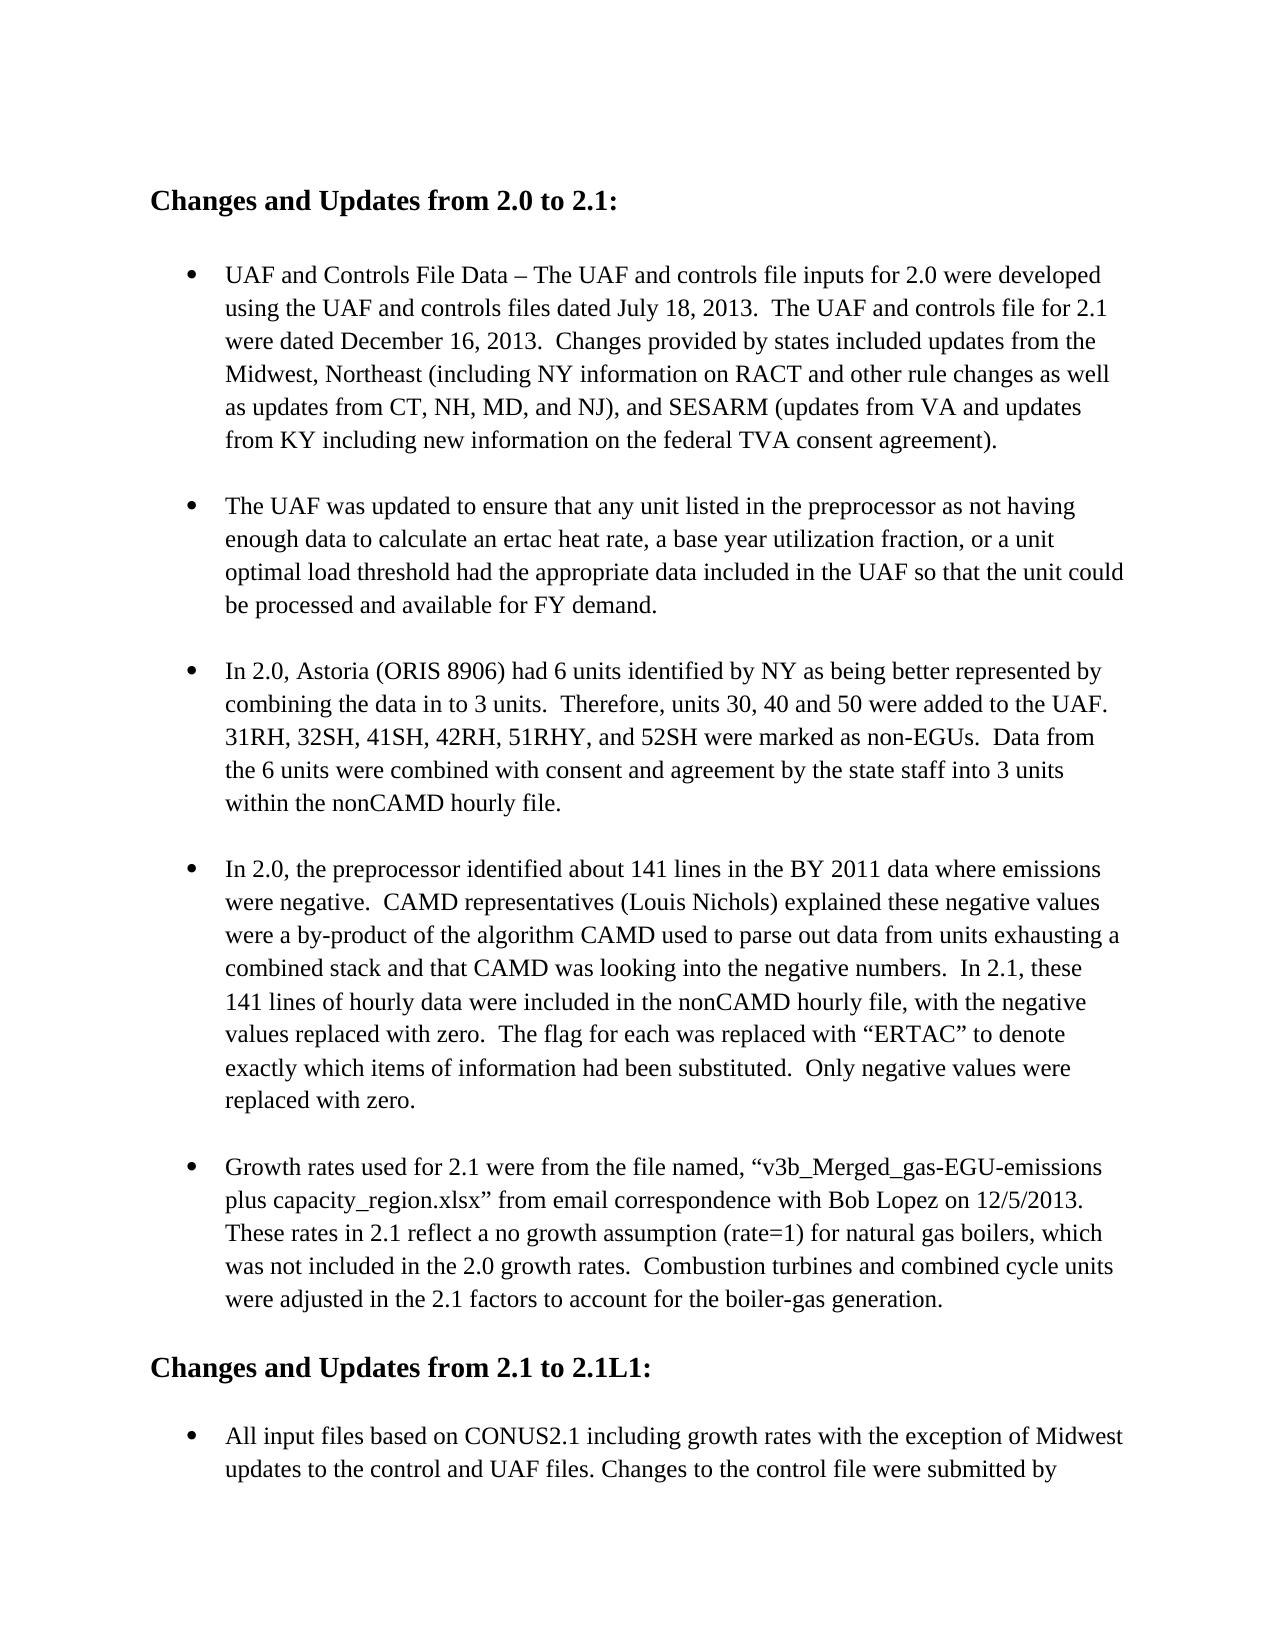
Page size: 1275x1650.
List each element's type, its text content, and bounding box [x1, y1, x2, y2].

text Changes and Updates from 2.1 to 2.1L1: [150, 1350, 1125, 1383]
list UAF and Controls File Data – The UAF and controls file inputs for 2.0 were developed using the UAF and controls files dated July 18, 2013. The UAF and controls file for 2.1 were dated December 16, 2013. Changes provided by states included updates from the Midwest, Northeast (including NY information on RACT and other rule changes as well as updates from CT, NH, MD, and NJ), and SESARM (updates from VA and updates from KY including new information on the federal TVA consent agreement). [187, 260, 1125, 454]
list Growth rates used for 2.1 were from the file named, “v3b_Merged_gas-EGU-emissions plus capacity_region.xlsx” from email correspondence with Bob Lopez on 12/5/2013. These rates in 2.1 reflect a no growth assumption (rate=1) for natural gas boilers, which was not included in the 2.0 growth rates. Combustion turbines and combined cycle units were adjusted in the 2.1 factors to account for the boiler-gas generation. [187, 1152, 1125, 1312]
list In 2.0, the preprocessor identified about 141 lines in the BY 2011 data where emissions were negative. CAMD representatives (Louis Nichols) explained these negative values were a by-product of the algorithm CAMD used to parse out data from units exhausting a combined stack and that CAMD was looking into the negative numbers. In 2.1, these 141 lines of hourly data were included in the nonCAMD hourly file, with the negative values replaced with zero. The flag for each was replaced with “ERTAC” to denote exactly which items of information had been substituted. Only negative values were replaced with zero. [187, 854, 1125, 1114]
text Changes and Updates from 2.0 to 2.1: [150, 183, 1125, 217]
list In 2.0, Astoria (ORIS 8906) had 6 units identified by NY as being better represented by combining the data in to 3 units. Therefore, units 30, 40 and 50 were added to the UAF. 31RH, 32SH, 41SH, 42RH, 51RHY, and 52SH were marked as non-EGUs. Data from the 6 units were combined with consent and agreement by the state staff into 3 units within the nonCAMD hourly file. [187, 656, 1125, 817]
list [187, 1421, 1125, 1483]
list The UAF was updated to ensure that any unit listed in the preprocessor as not having enough data to calculate an ertac heat rate, a base year utilization fraction, or a unit optimal load threshold had the appropriate data included in the UAF so that the unit could be processed and available for FY demand. [187, 491, 1125, 619]
